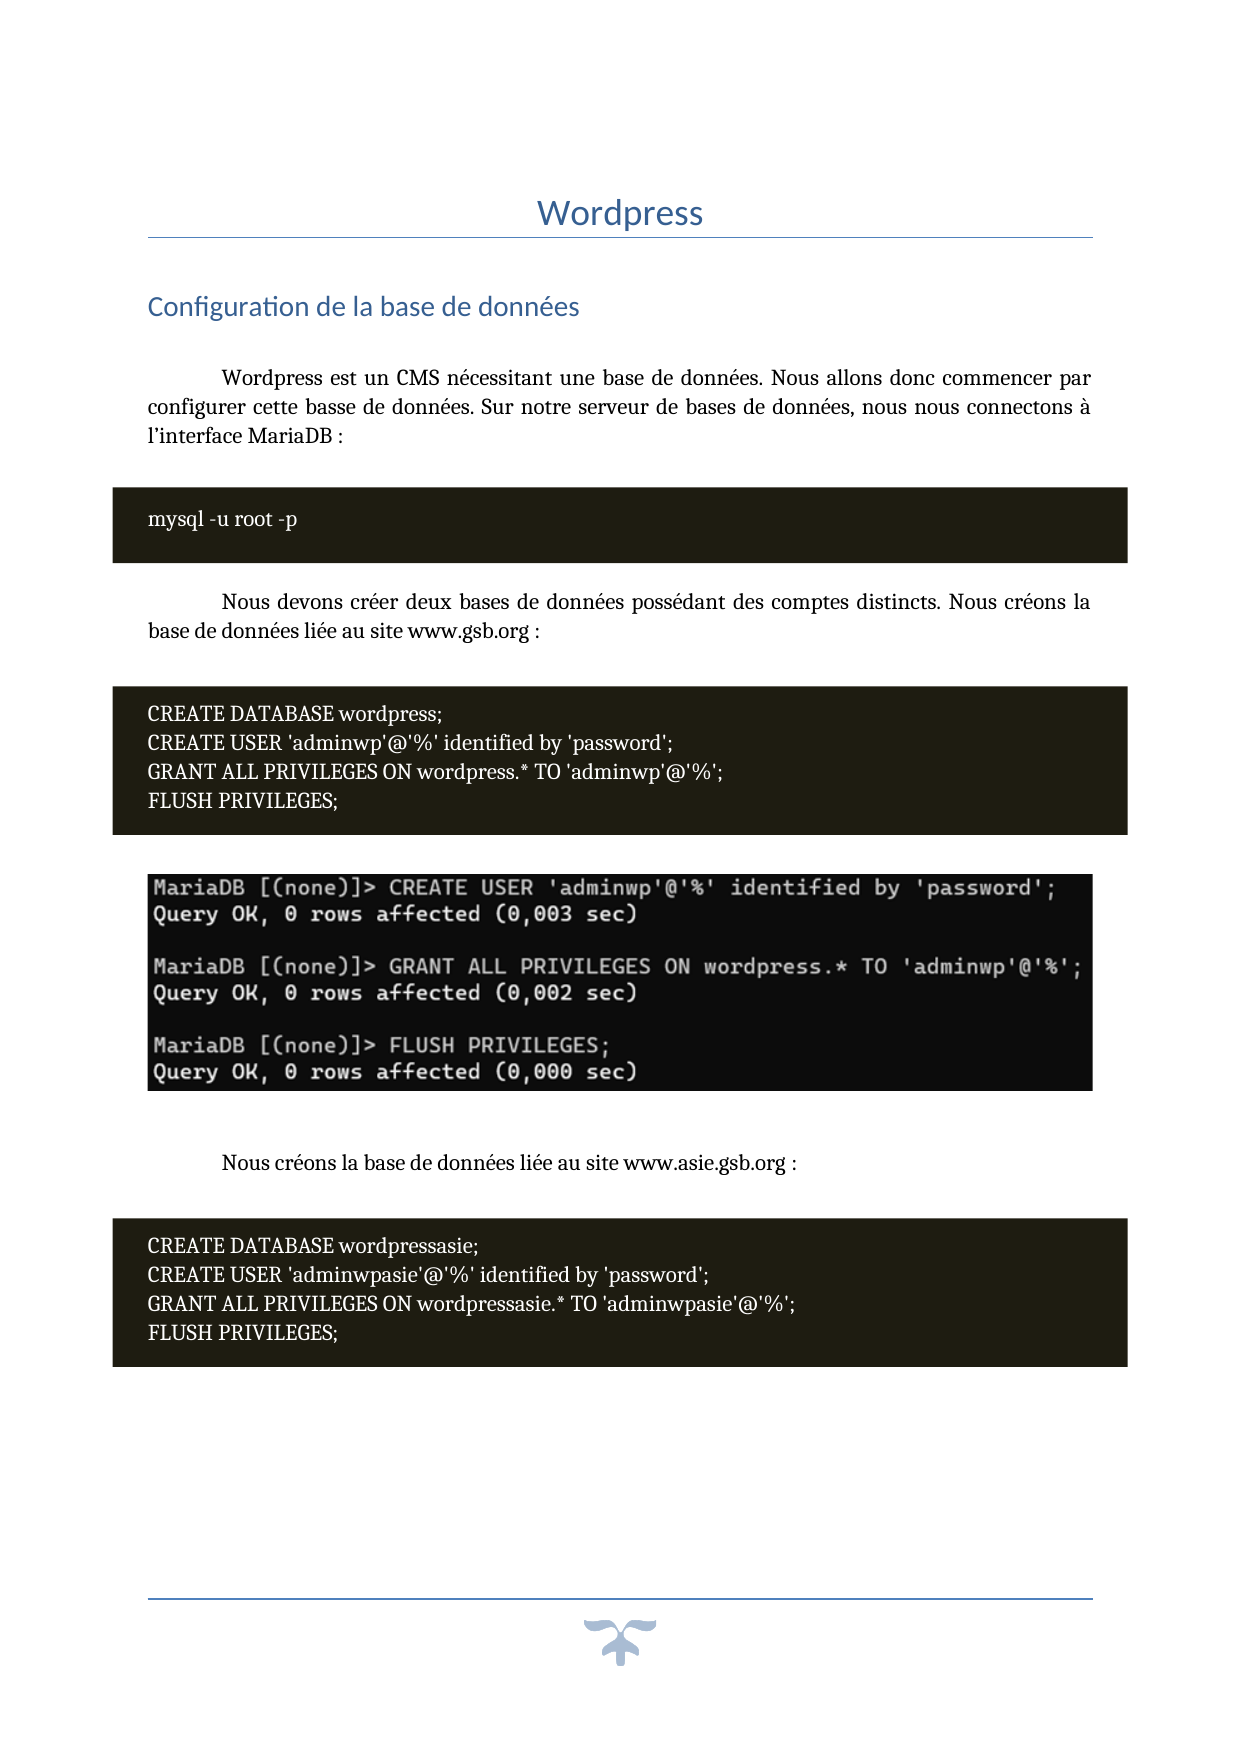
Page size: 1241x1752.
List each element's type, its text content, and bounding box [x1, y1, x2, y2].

text CREATE USER 'adminwp'@'%' identified by 'password'; [148, 730, 1093, 756]
subtitle Wordpress [148, 189, 1093, 237]
text Nous créons la base de données liée au site www.asie.gsb.org : [148, 1150, 1093, 1177]
text Wordpress est un CMS nécessitant une base de données. Nous allons donc commencer par configurer cette basse de données. Sur notre serveur de bases de données, nous nous connectons à l’interface MariaDB : [148, 365, 1093, 449]
subtitle Configuration de la base de données [148, 288, 1093, 324]
text Nous devons créer deux bases de données possédant des comptes distincts. Nous créons la base de données liée au site www.gsb.org : [148, 589, 1093, 644]
picture [147, 874, 1093, 1091]
text FLUSH PRIVILEGES; [148, 1320, 1093, 1346]
text mysql -u root -p [148, 506, 1093, 532]
text FLUSH PRIVILEGES; [148, 788, 1093, 814]
text CREATE DATABASE wordpressasie; [148, 1233, 1093, 1259]
text GRANT ALL PRIVILEGES ON wordpress.* TO 'adminwp'@'%'; [148, 759, 1093, 785]
text CREATE USER 'adminwpasie'@'%' identified by 'password'; [148, 1262, 1093, 1288]
text CREATE DATABASE wordpress; [148, 701, 1093, 727]
text GRANT ALL PRIVILEGES ON wordpressasie.* TO 'adminwpasie'@'%'; [148, 1291, 1093, 1317]
